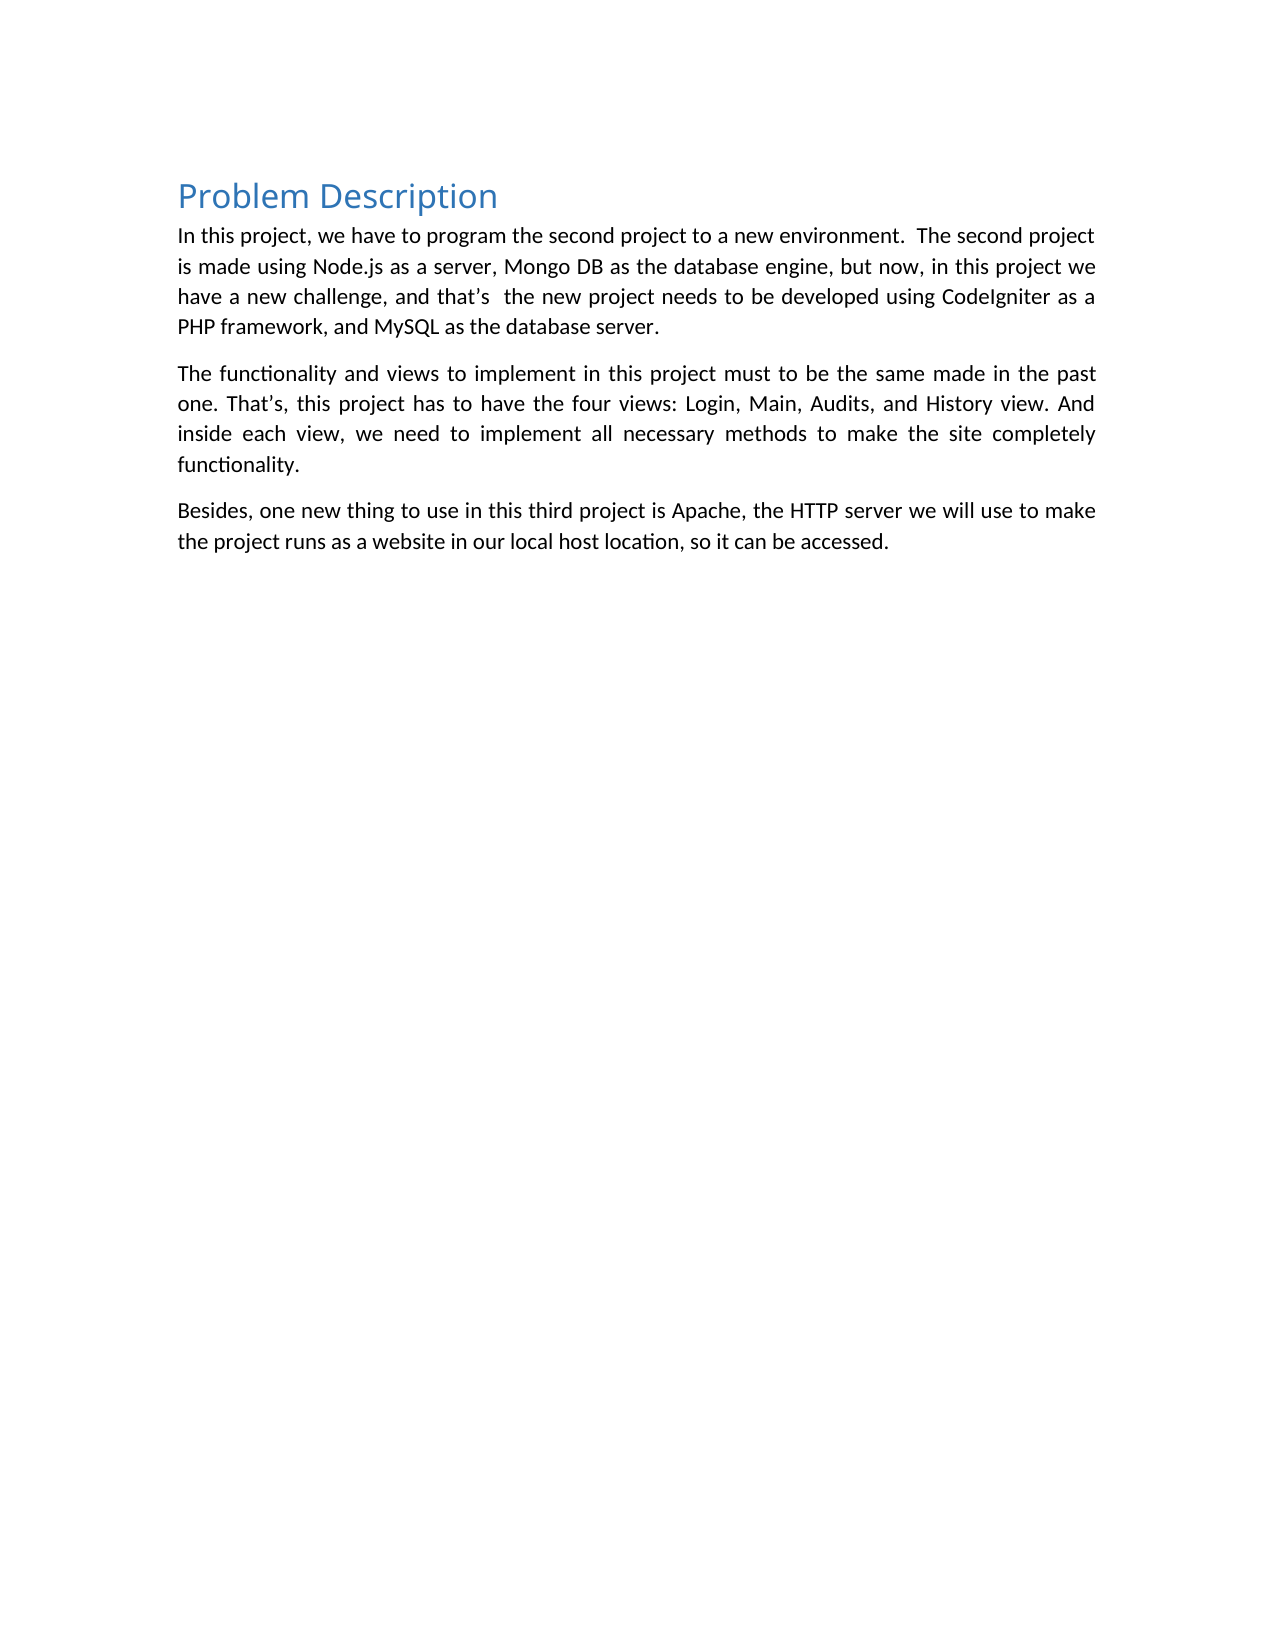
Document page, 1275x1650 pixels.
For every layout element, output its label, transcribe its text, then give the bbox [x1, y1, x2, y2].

text The functionality and views to implement in this project must to be the same made in the past one. That’s, this project has to have the four views: Login, Main, Audits, and History view. And inside each view, we need to implement all necessary methods to make the site completely functionality. [177, 359, 1098, 478]
subtitle Problem Description [177, 173, 1098, 218]
text Besides, one new thing to use in this third project is Apache, the HTTP server we will use to make the project runs as a website in our local host location, so it can be accessed. [177, 497, 1098, 555]
text In this project, we have to program the second project to a new environment. The second project is made using Node.js as a server, Mongo DB as the database engine, but now, in this project we have a new challenge, and that’s the new project needs to be developed using CodeIgniter as a PHP framework, and MySQL as the database server. [177, 222, 1098, 340]
